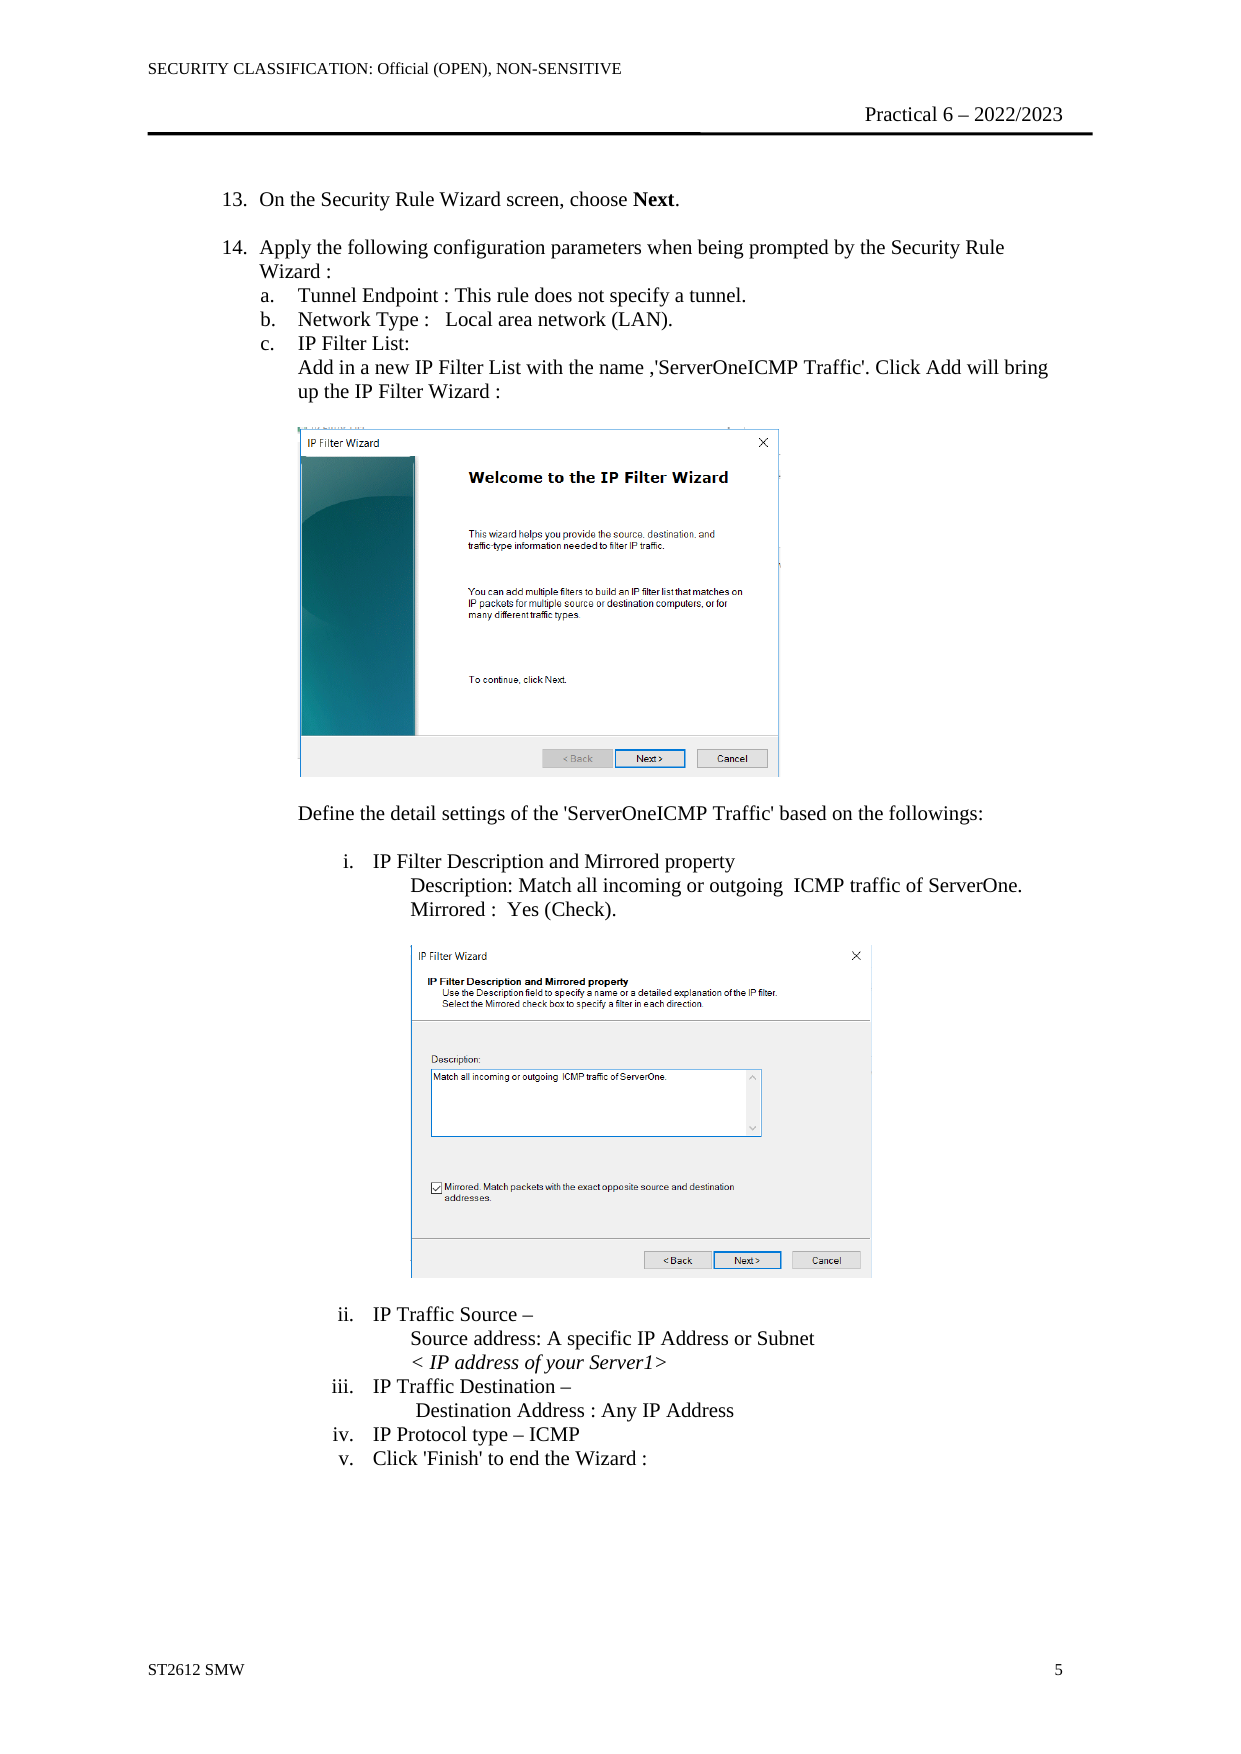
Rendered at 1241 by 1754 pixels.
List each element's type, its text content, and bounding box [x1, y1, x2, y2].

text Define the detail settings of the 'ServerOneICMP Traffic' based on the followings: [298, 801, 1063, 825]
text Description: Match all incoming or outgoing ICMP traffic of ServerOne. [410, 873, 1063, 897]
list Click 'Finish' to end the Wizard : [354, 1446, 1063, 1470]
text Source address: A specific IP Address or Subnet [391, 1326, 1063, 1350]
list IP Protocol type – ICMP [354, 1422, 1063, 1446]
picture [410, 945, 872, 1278]
list Network Type : Local area network (LAN). [260, 307, 1063, 331]
list IP Traffic Source – [354, 1302, 1063, 1326]
list On the Security Rule Wizard screen, choose Next. [222, 187, 1063, 211]
text < IP address of your Server1> [410, 1350, 1063, 1374]
text Add in a new IP Filter List with the name ,'ServerOneICMP Traffic'. Click Add will bring up the IP Filter Wizard : [298, 355, 1063, 403]
text Mirrored : Yes (Check). [410, 897, 1063, 921]
list Tunnel Endpoint : This rule does not specify a tunnel. [260, 283, 1063, 307]
list IP Traffic Destination – [354, 1374, 1063, 1398]
list IP Filter List: [260, 331, 1063, 355]
text Destination Address : Any IP Address [410, 1398, 1063, 1422]
list IP Filter Description and Mirrored property [354, 849, 1063, 873]
picture [297, 427, 781, 777]
list Apply the following configuration parameters when being prompted by the Security Rule Wizard : [222, 235, 1063, 283]
